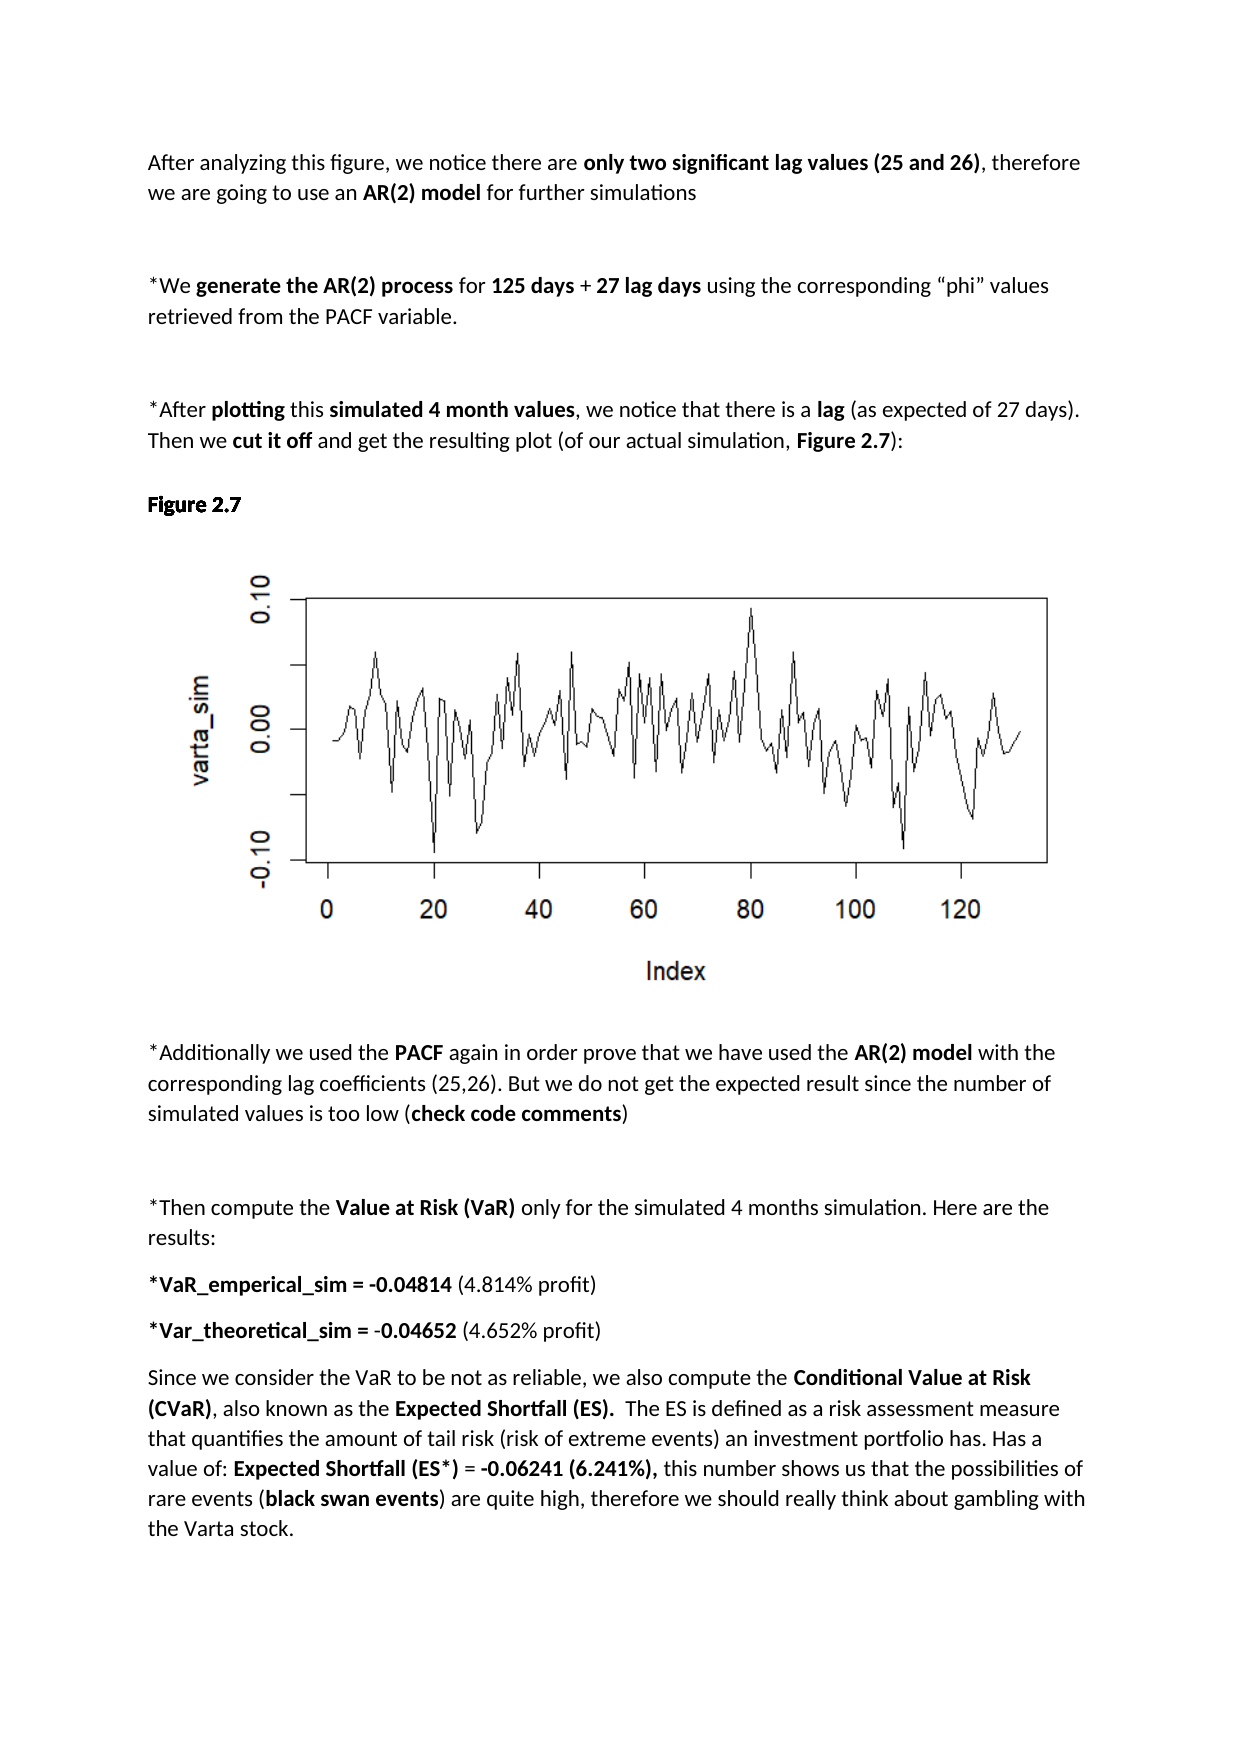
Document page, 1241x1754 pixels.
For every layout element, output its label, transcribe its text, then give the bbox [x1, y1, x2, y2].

text *VaR_emperical_sim = -0.04814 (4.814% profit) [148, 1270, 1093, 1298]
text Since we consider the VaR to be not as reliable, we also compute the Conditional Value at Risk (CVaR), also known as the Expected Shortfall (ES). The ES is defined as a risk assessment measure that quantifies the amount of tail risk (risk of extreme events) an investment portfolio has. Has a value of: Expected Shortfall (ES*) = -0.06241 (6.241%), this number shows us that the possibilities of rare events (black swan events) are quite high, therefore we should really think about gambling with the Varta stock. [148, 1363, 1093, 1542]
text *Additionally we used the PACF again in order prove that we have used the AR(2) model with the corresponding lag coefficients (25,26). But we do not get the expected result since the number of simulated values is too low (check code comments) [148, 1038, 1093, 1127]
picture [180, 472, 1112, 1020]
text *We generate the AR(2) process for 125 days + 27 lag days using the corresponding “phi” values retrieved from the PACF variable. [148, 272, 1093, 330]
text *Var_theoretical_sim = -0.04652 (4.652% profit) [148, 1317, 1093, 1344]
text After analyzing this figure, we notice there are only two significant lag values (25 and 26), therefore we are going to use an AR(2) model for further simulations [148, 148, 1093, 206]
text *Then compute the Value at Risk (VaR) only for the simulated 4 months simulation. Here are the results: [148, 1193, 1093, 1251]
text *After plotting this simulated 4 month values, we notice that there is a lag (as expected of 27 days). Then we cut it off and get the resulting plot (of our actual simulation, Figure 2.7): [148, 396, 1093, 454]
